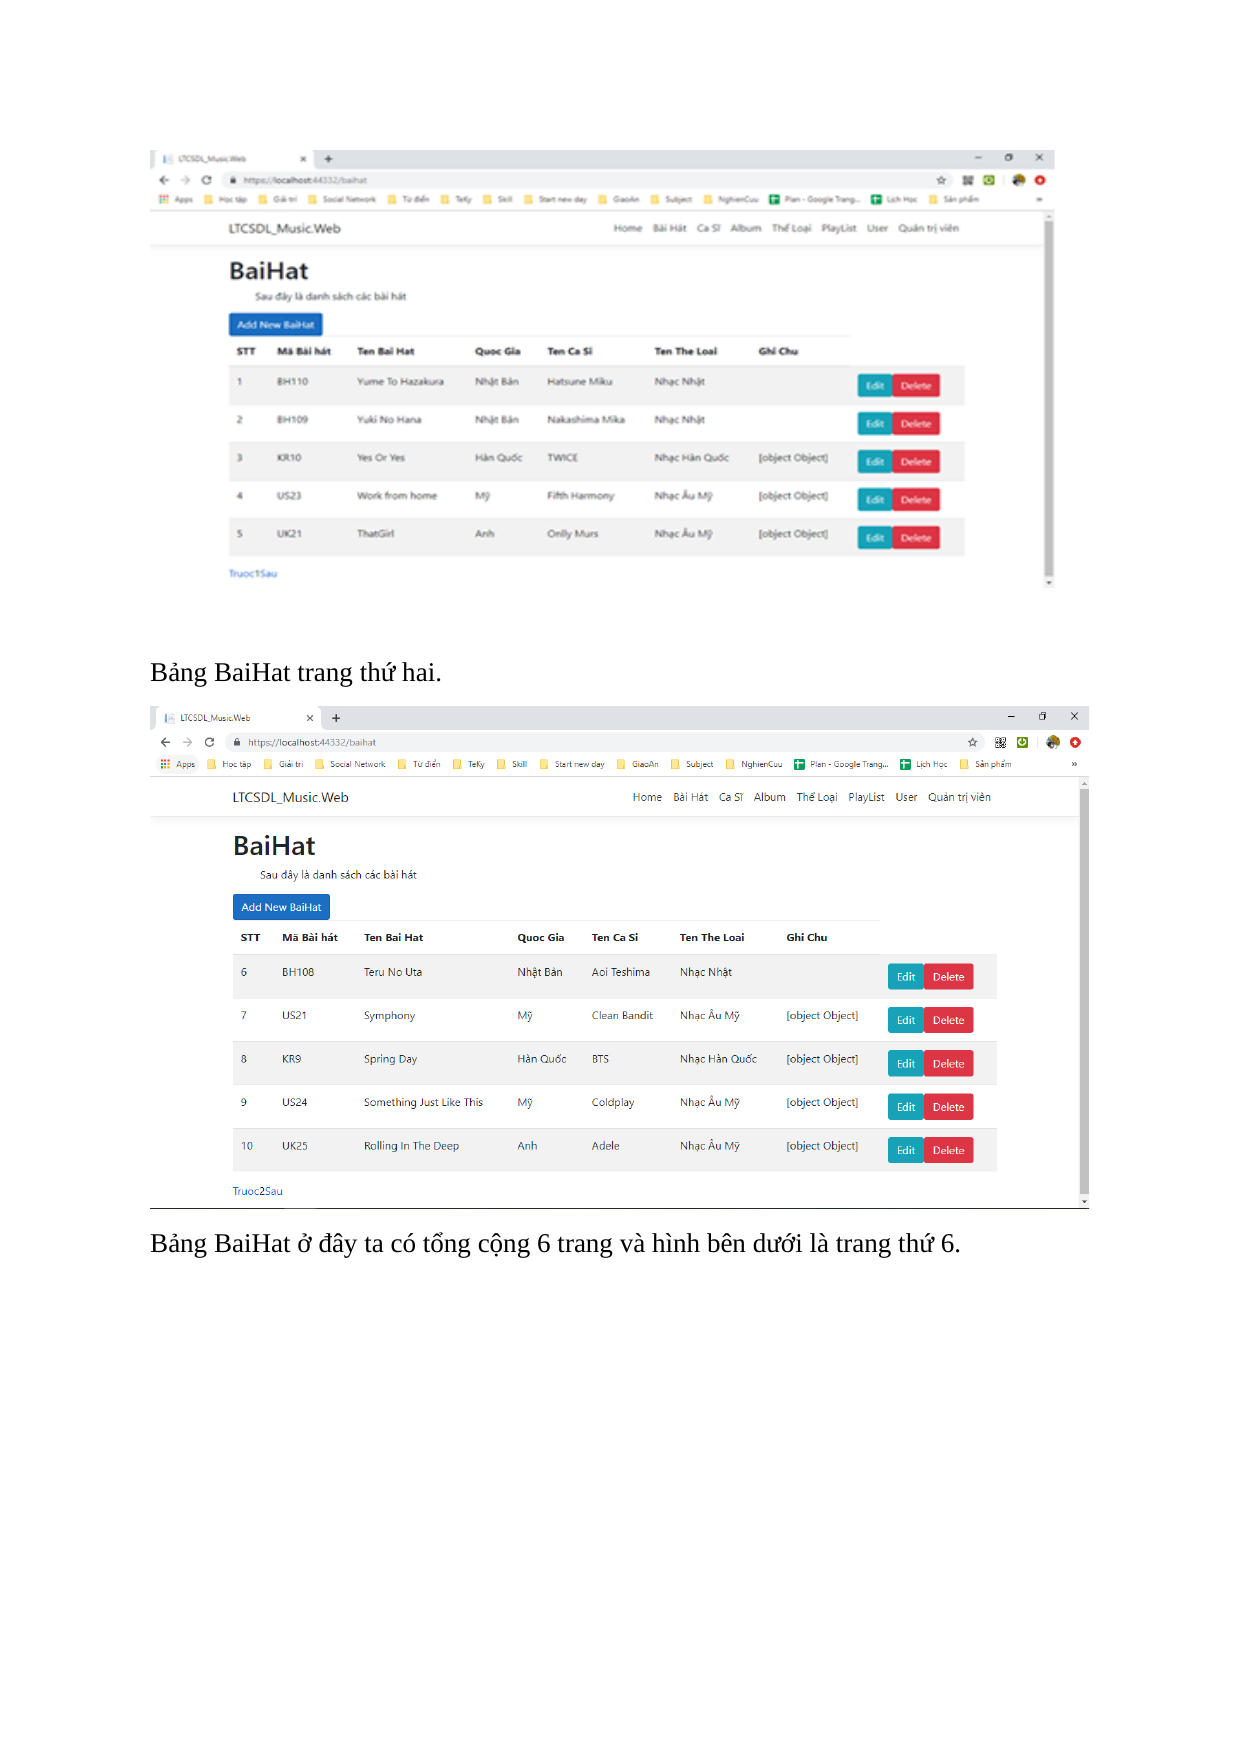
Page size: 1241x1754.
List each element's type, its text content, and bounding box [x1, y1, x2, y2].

picture [150, 150, 1055, 588]
text Bảng BaiHat ở đây ta có tổng cộng 6 trang và hình bên dưới là trang thứ 6. [150, 1227, 1090, 1259]
text Bảng BaiHat trang thứ hai. [150, 657, 1090, 688]
picture [150, 706, 1090, 1209]
